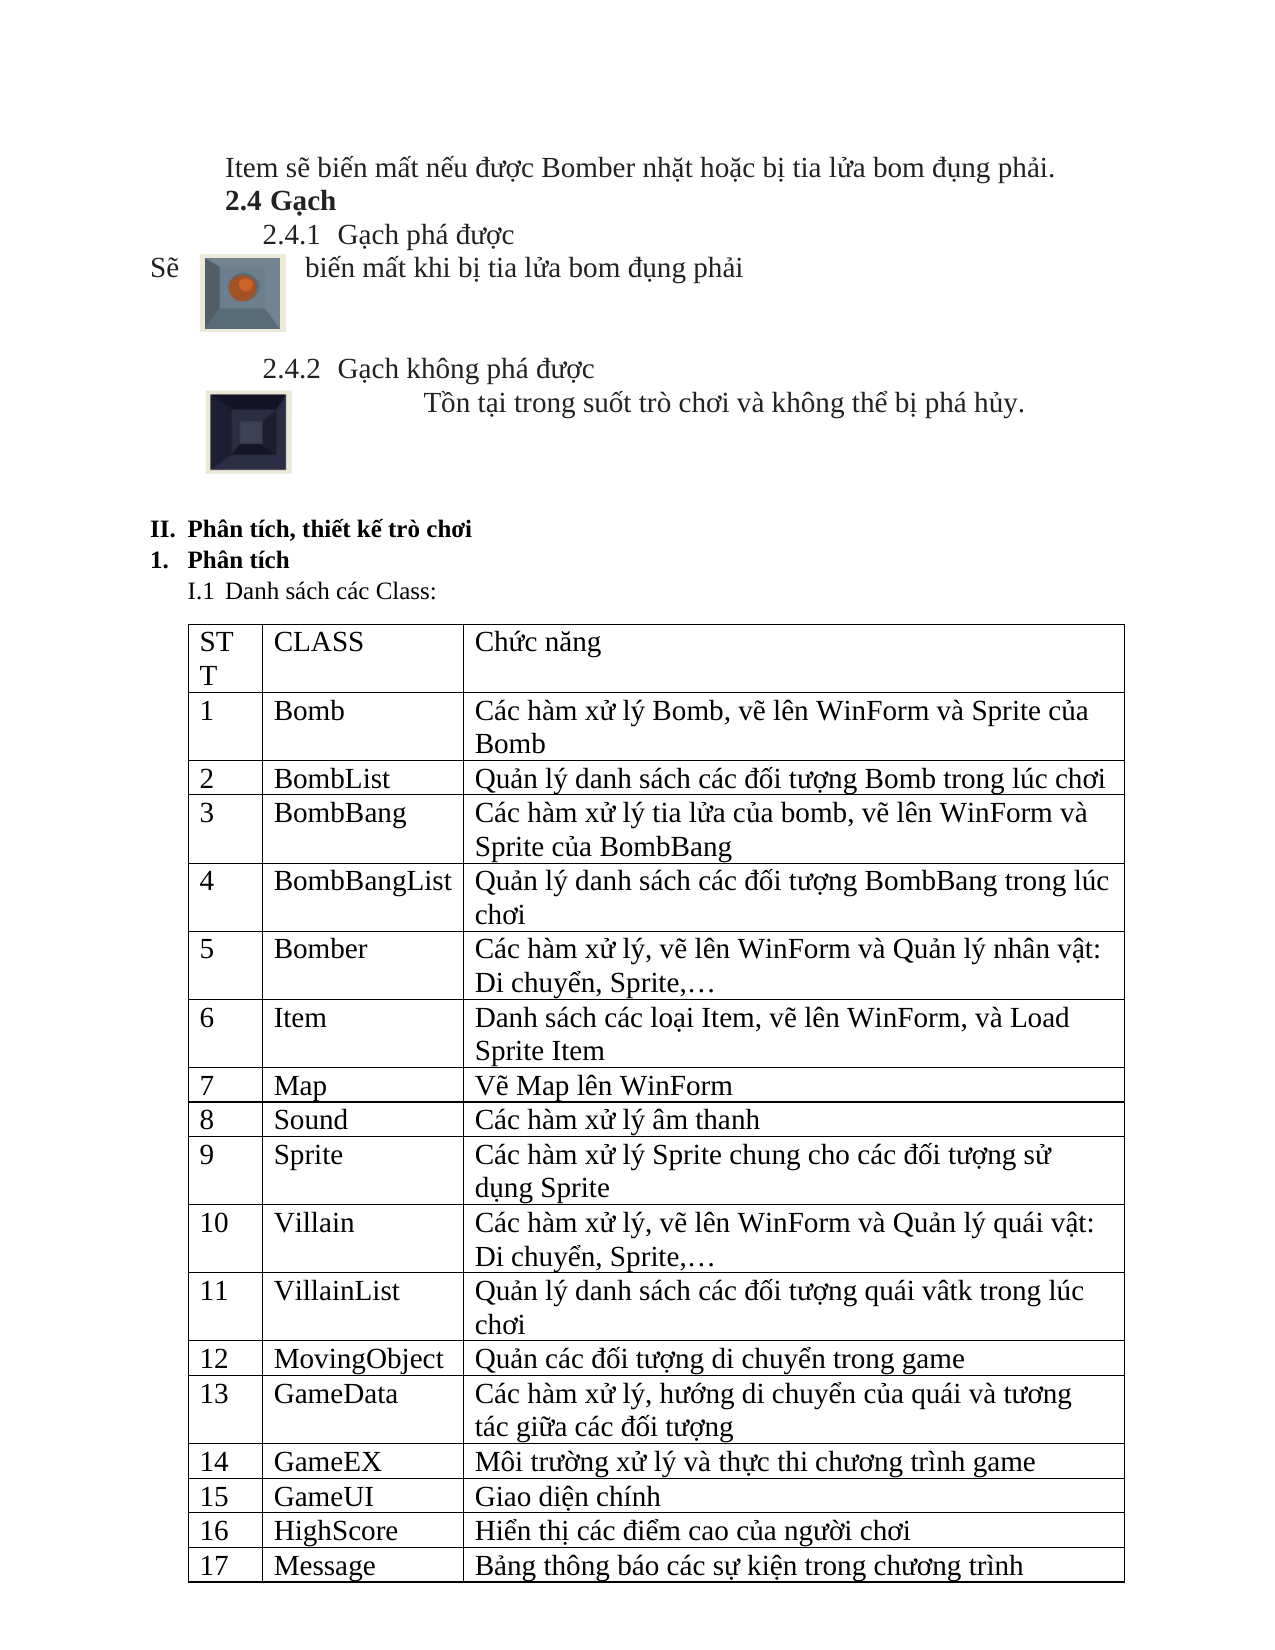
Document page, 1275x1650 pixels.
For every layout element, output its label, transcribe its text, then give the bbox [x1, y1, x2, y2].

table_cell 6 [189, 1000, 262, 1067]
table_cell VillainList [263, 1273, 463, 1340]
table_cell 7 [189, 1068, 262, 1101]
table_cell Hiển thị các điểm cao của người chơi [464, 1513, 1124, 1547]
text Item sẽ biến mất nếu được Bomber nhặt hoặc bị tia lửa bom đụng phải. [150, 150, 1125, 183]
table_cell Các hàm xử lý, vẽ lên WinForm và Quản lý nhân vật: Di chuyển, Sprite,… [464, 932, 1124, 999]
table_cell 17 [189, 1548, 262, 1581]
table_header STT [189, 625, 262, 692]
list Phân tích, thiết kế trò chơi [150, 514, 1125, 542]
table_cell Các hàm xử lý, vẽ lên WinForm và Quản lý quái vật: Di chuyển, Sprite,… [464, 1205, 1124, 1272]
table_cell Sprite [263, 1137, 463, 1204]
list Gạch không phá được [262, 351, 1125, 385]
table_cell Giao diện chính [464, 1479, 1124, 1512]
table_cell 12 [189, 1341, 262, 1375]
table_cell Villain [263, 1205, 463, 1272]
list Gạch [225, 183, 1125, 217]
table_header CLASS [263, 625, 463, 692]
table_cell 10 [189, 1205, 262, 1272]
table_cell 11 [189, 1273, 262, 1340]
table_cell Map [263, 1068, 463, 1101]
table_cell BombList [263, 761, 463, 794]
table_cell Bomber [263, 932, 463, 999]
list Phân tích [150, 545, 1125, 573]
table_cell MovingObject [263, 1341, 463, 1375]
text Sẽ biến mất khi bị tia lửa bom đụng phải [150, 251, 1125, 284]
picture [200, 254, 286, 332]
text Tồn tại trong suốt trò chơi và không thể bị phá hủy. [262, 385, 1125, 418]
table_cell 16 [189, 1513, 262, 1547]
table_cell Môi trường xử lý và thực thi chương trình game [464, 1444, 1124, 1478]
table_header Chức năng [464, 625, 1124, 692]
table_cell 5 [189, 932, 262, 999]
table_cell HighScore [263, 1513, 463, 1547]
table_cell 1 [189, 693, 262, 760]
table_cell Các hàm xử lý Bomb, vẽ lên WinForm và Sprite của Bomb [464, 693, 1124, 760]
table_cell GameUI [263, 1479, 463, 1512]
list Danh sách các Class: [187, 576, 1125, 604]
table_cell Bomb [263, 693, 463, 760]
table_cell Bảng thông báo các sự kiện trong chương trình [464, 1548, 1124, 1581]
table_cell Các hàm xử lý âm thanh [464, 1103, 1124, 1136]
table_cell Quản lý danh sách các đối tượng Bomb trong lúc chơi [464, 761, 1124, 794]
table_cell Item [263, 1000, 463, 1067]
table_cell 9 [189, 1137, 262, 1204]
table_cell GameEX [263, 1444, 463, 1478]
table_cell Vẽ Map lên WinForm [464, 1068, 1124, 1101]
table_cell BombBangList [263, 864, 463, 931]
table_cell Các hàm xử lý tia lửa của bomb, vẽ lên WinForm và Sprite của BombBang [464, 795, 1124, 862]
table_cell 2 [189, 761, 262, 794]
table_cell Các hàm xử lý, hướng di chuyển của quái và tương tác giữa các đối tượng [464, 1376, 1124, 1443]
list Gạch phá được [262, 217, 1125, 251]
table_cell Quản các đối tượng di chuyển trong game [464, 1341, 1124, 1375]
table_cell 14 [189, 1444, 262, 1478]
table_cell 15 [189, 1479, 262, 1512]
picture [206, 391, 291, 473]
table_cell 8 [189, 1103, 262, 1136]
table_cell Message [263, 1548, 463, 1581]
table_cell 3 [189, 795, 262, 862]
table_cell Các hàm xử lý Sprite chung cho các đối tượng sử dụng Sprite [464, 1137, 1124, 1204]
table_cell Quản lý danh sách các đối tượng BombBang trong lúc chơi [464, 864, 1124, 931]
table_cell 4 [189, 864, 262, 931]
table_cell Danh sách các loại Item, vẽ lên WinForm, và Load Sprite Item [464, 1000, 1124, 1067]
table_cell 13 [189, 1376, 262, 1443]
table_cell Sound [263, 1103, 463, 1136]
table_cell Quản lý danh sách các đối tượng quái vâtk trong lúc chơi [464, 1273, 1124, 1340]
table_cell GameData [263, 1376, 463, 1443]
table_cell BombBang [263, 795, 463, 862]
